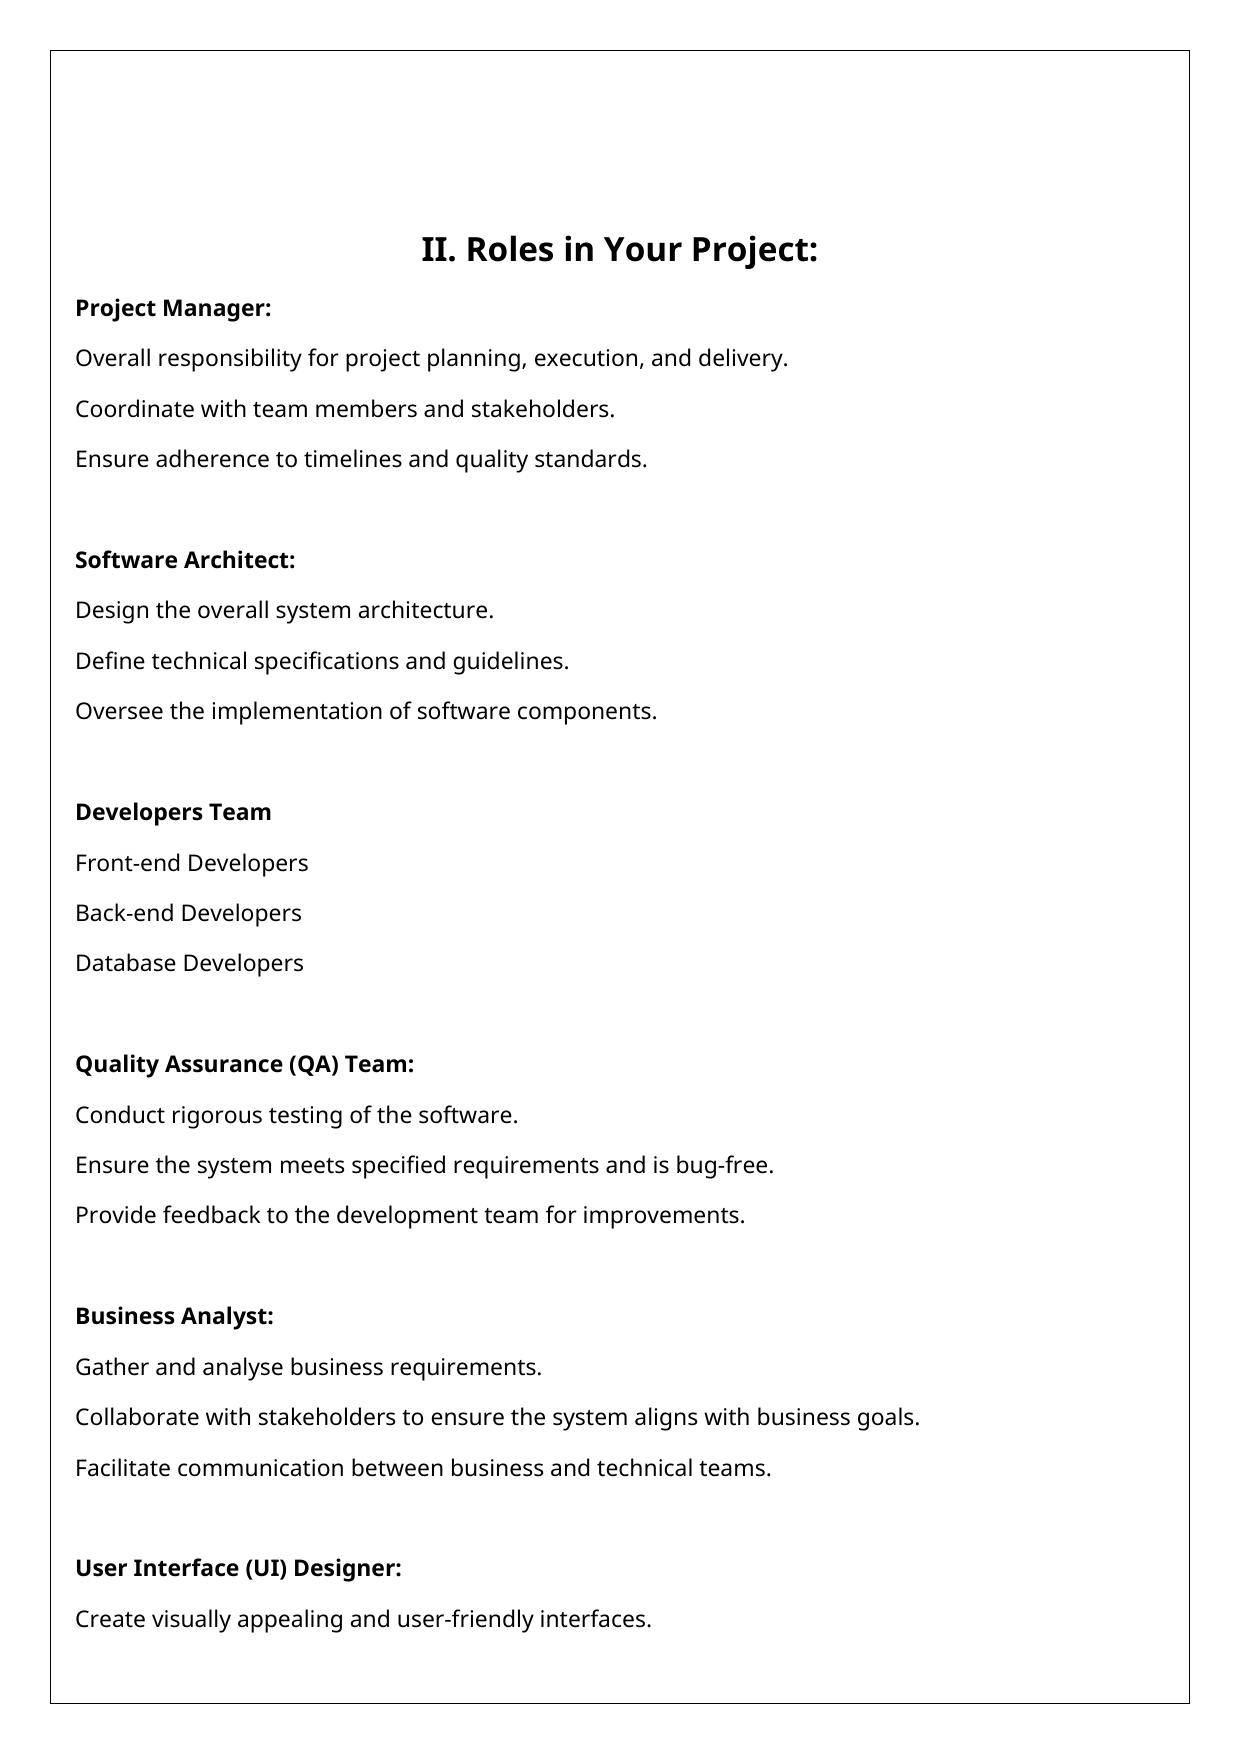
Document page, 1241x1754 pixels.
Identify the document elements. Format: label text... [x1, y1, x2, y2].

text Ensure adherence to timelines and quality standards. [75, 443, 1165, 474]
text Quality Assurance (QA) Team: [75, 1048, 1165, 1079]
text Developers Team [75, 796, 1165, 827]
text Oversee the implementation of software components. [75, 695, 1165, 726]
text Create visually appealing and user-friendly interfaces. [75, 1603, 1165, 1634]
text Database Developers [75, 947, 1165, 978]
text Business Analyst: [75, 1300, 1165, 1331]
text Coordinate with team members and stakeholders. [75, 393, 1165, 424]
text Ensure the system meets specified requirements and is bug-free. [75, 1149, 1165, 1180]
text Overall responsibility for project planning, execution, and delivery. [75, 342, 1165, 373]
text Provide feedback to the development team for improvements. [75, 1199, 1165, 1231]
text Facilitate communication between business and technical teams. [75, 1451, 1165, 1483]
text User Interface (UI) Designer: [75, 1552, 1165, 1583]
text Software Architect: [75, 544, 1165, 575]
text Front-end Developers [75, 846, 1165, 878]
text Project Manager: [75, 292, 1165, 323]
text Conduct rigorous testing of the software. [75, 1098, 1165, 1130]
text Gather and analyse business requirements. [75, 1351, 1165, 1382]
text Define technical specifications and guidelines. [75, 645, 1165, 676]
text Design the overall system architecture. [75, 594, 1165, 626]
text II. Roles in Your Project: [75, 226, 1165, 272]
text Back-end Developers [75, 897, 1165, 928]
text Collaborate with stakeholders to ensure the system aligns with business goals. [75, 1401, 1165, 1432]
